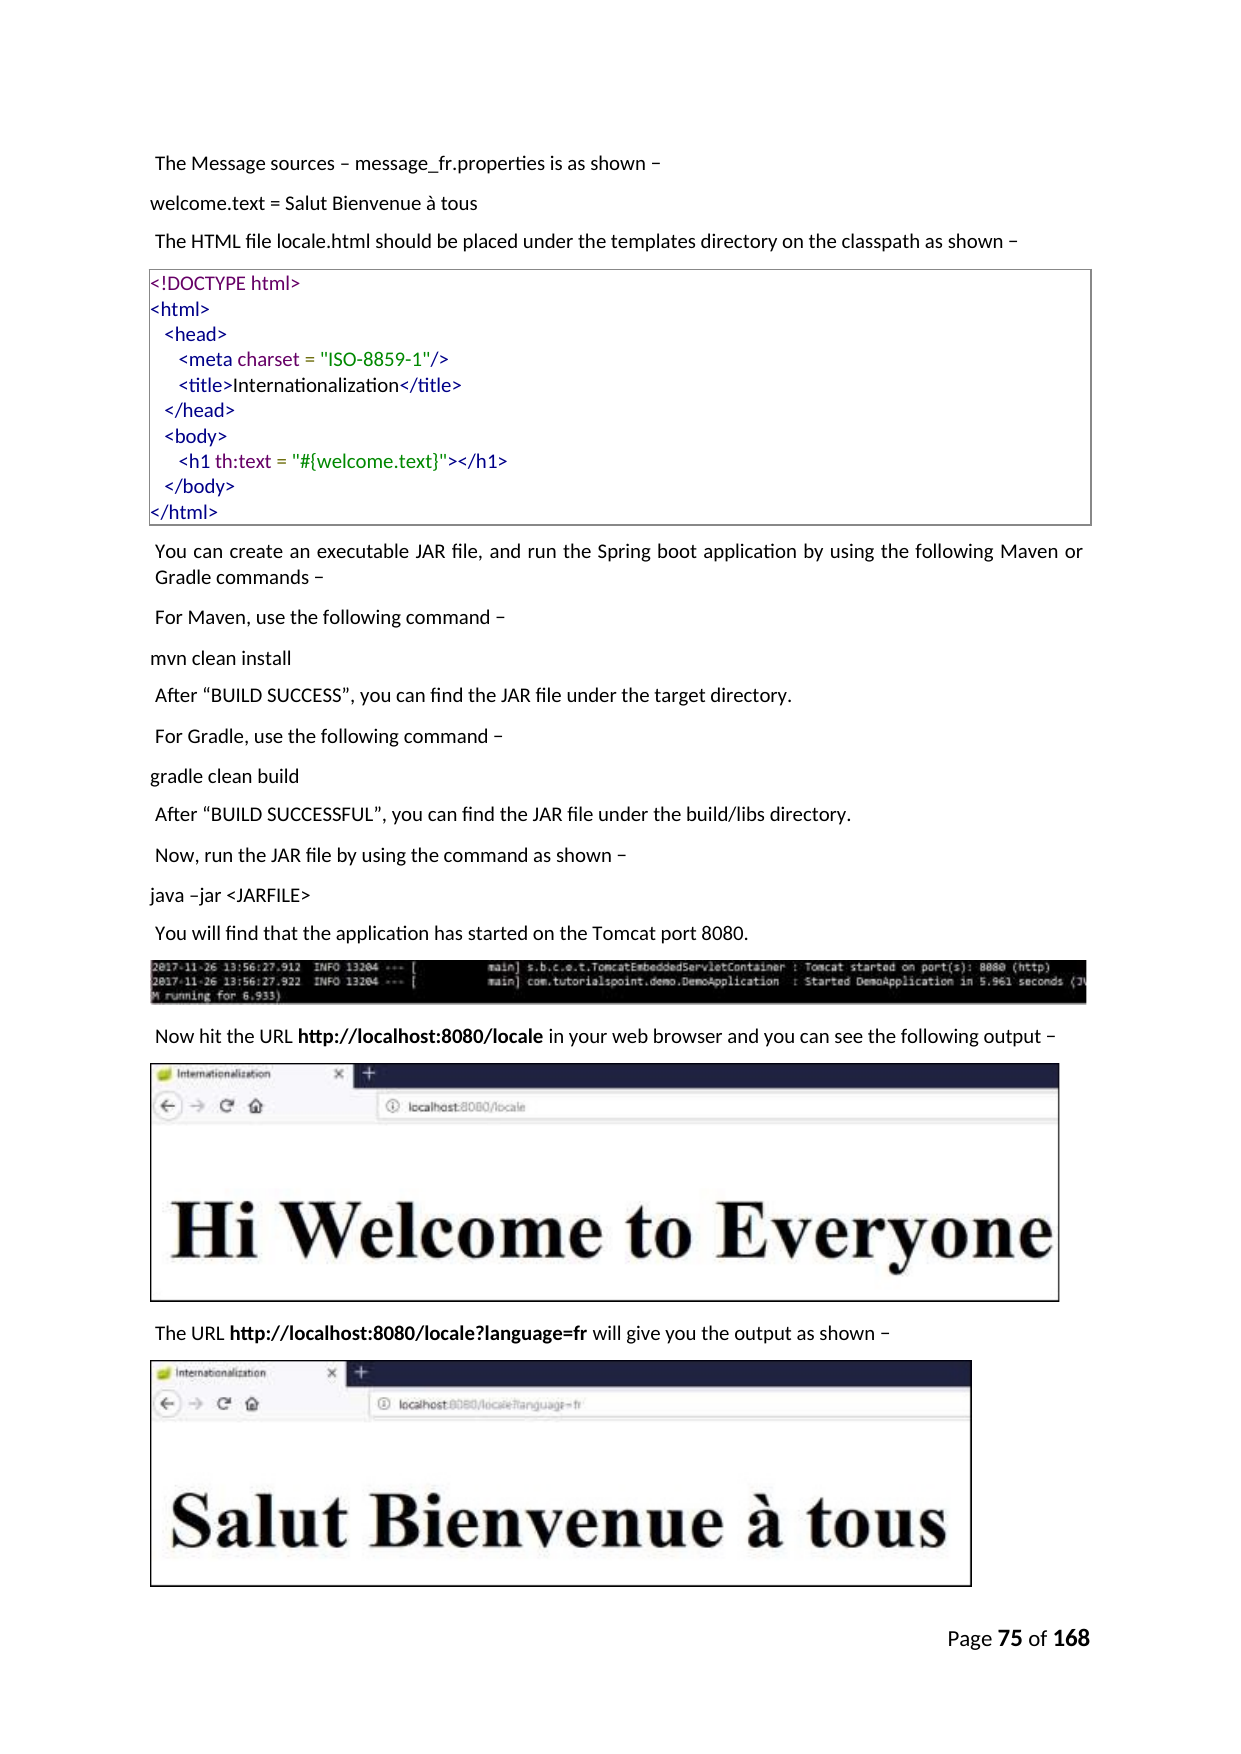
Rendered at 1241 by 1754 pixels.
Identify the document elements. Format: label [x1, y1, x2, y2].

picture [150, 1063, 1060, 1302]
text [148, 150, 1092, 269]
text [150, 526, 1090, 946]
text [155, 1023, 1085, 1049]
picture [150, 1360, 972, 1587]
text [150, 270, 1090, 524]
picture [150, 960, 1087, 1005]
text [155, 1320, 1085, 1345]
